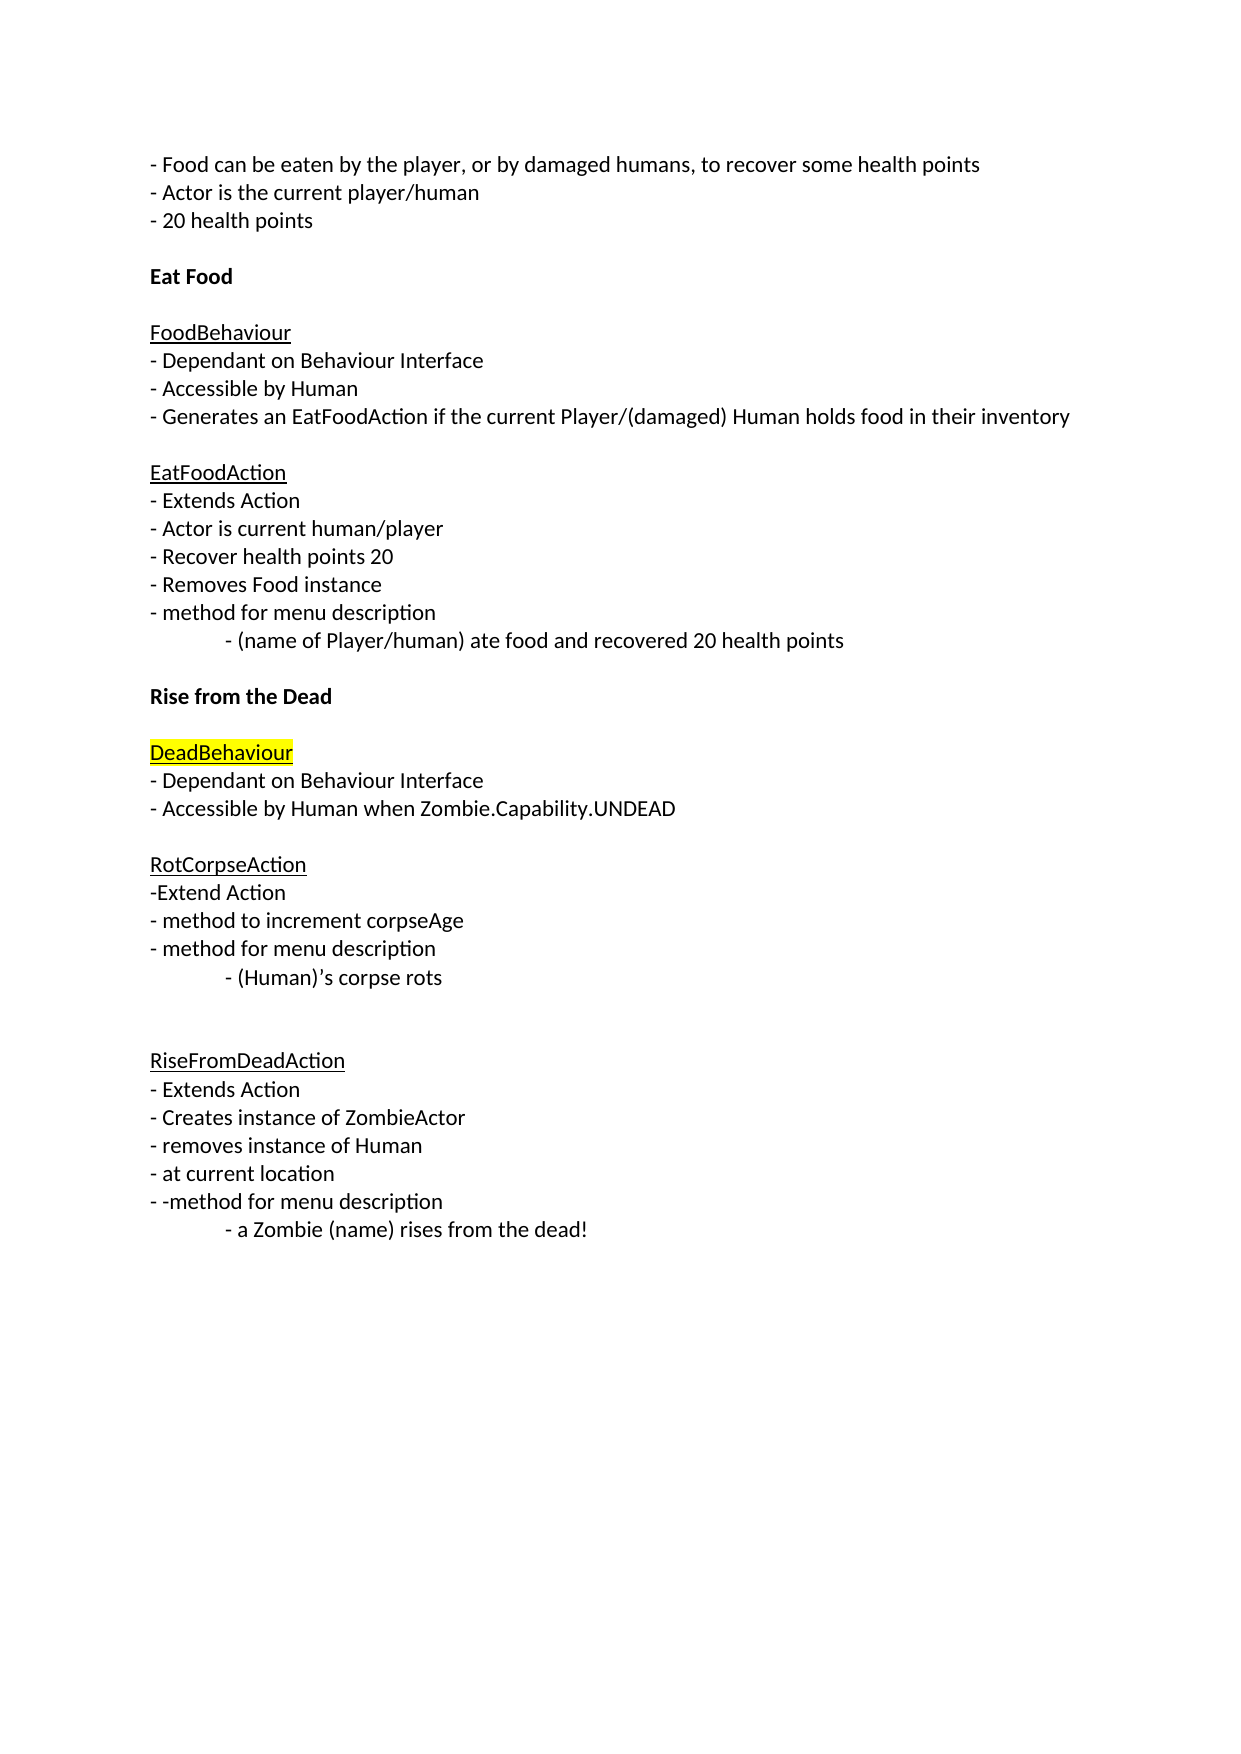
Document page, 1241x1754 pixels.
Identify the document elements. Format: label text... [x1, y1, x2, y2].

text - Actor is the current player/human [150, 178, 1090, 206]
text - (name of Player/human) ate food and recovered 20 health points [150, 626, 1090, 654]
text DeadBehaviour [150, 738, 1090, 766]
text - Extends Action [150, 1075, 1090, 1103]
text - 20 health points [150, 206, 1090, 234]
text - Actor is current human/player [150, 514, 1090, 542]
text RiseFromDeadAction [150, 1047, 1090, 1075]
text - Extends Action [150, 486, 1090, 514]
text FoodBehaviour [150, 318, 1090, 346]
text - Accessible by Human when Zombie.Capability.UNDEAD [150, 794, 1090, 822]
text - Creates instance of ZombieActor [150, 1103, 1090, 1131]
text - -method for menu description [150, 1187, 1090, 1215]
text - Dependant on Behaviour Interface [150, 766, 1090, 794]
text - method to increment corpseAge [150, 907, 1090, 934]
text RotCorpseAction [150, 851, 1090, 878]
text Eat Food [150, 262, 1090, 290]
text - Food can be eaten by the player, or by damaged humans, to recover some health points [150, 150, 1090, 178]
text - method for menu description [150, 598, 1090, 626]
text - removes instance of Human [150, 1131, 1090, 1159]
text -Extend Action [150, 878, 1090, 907]
text - Removes Food instance [150, 570, 1090, 598]
text - a Zombie (name) rises from the dead! [150, 1215, 1090, 1243]
text - Recover health points 20 [150, 542, 1090, 570]
text - Dependant on Behaviour Interface [150, 346, 1090, 374]
text - at current location [150, 1159, 1090, 1187]
text - method for menu description [150, 934, 1090, 963]
text - Accessible by Human [150, 374, 1090, 402]
text - Generates an EatFoodAction if the current Player/(damaged) Human holds food in their inventory [150, 402, 1090, 430]
text Rise from the Dead [150, 682, 1090, 710]
text - (Human)’s corpse rots [150, 963, 1090, 991]
text EatFoodAction [150, 458, 1090, 486]
